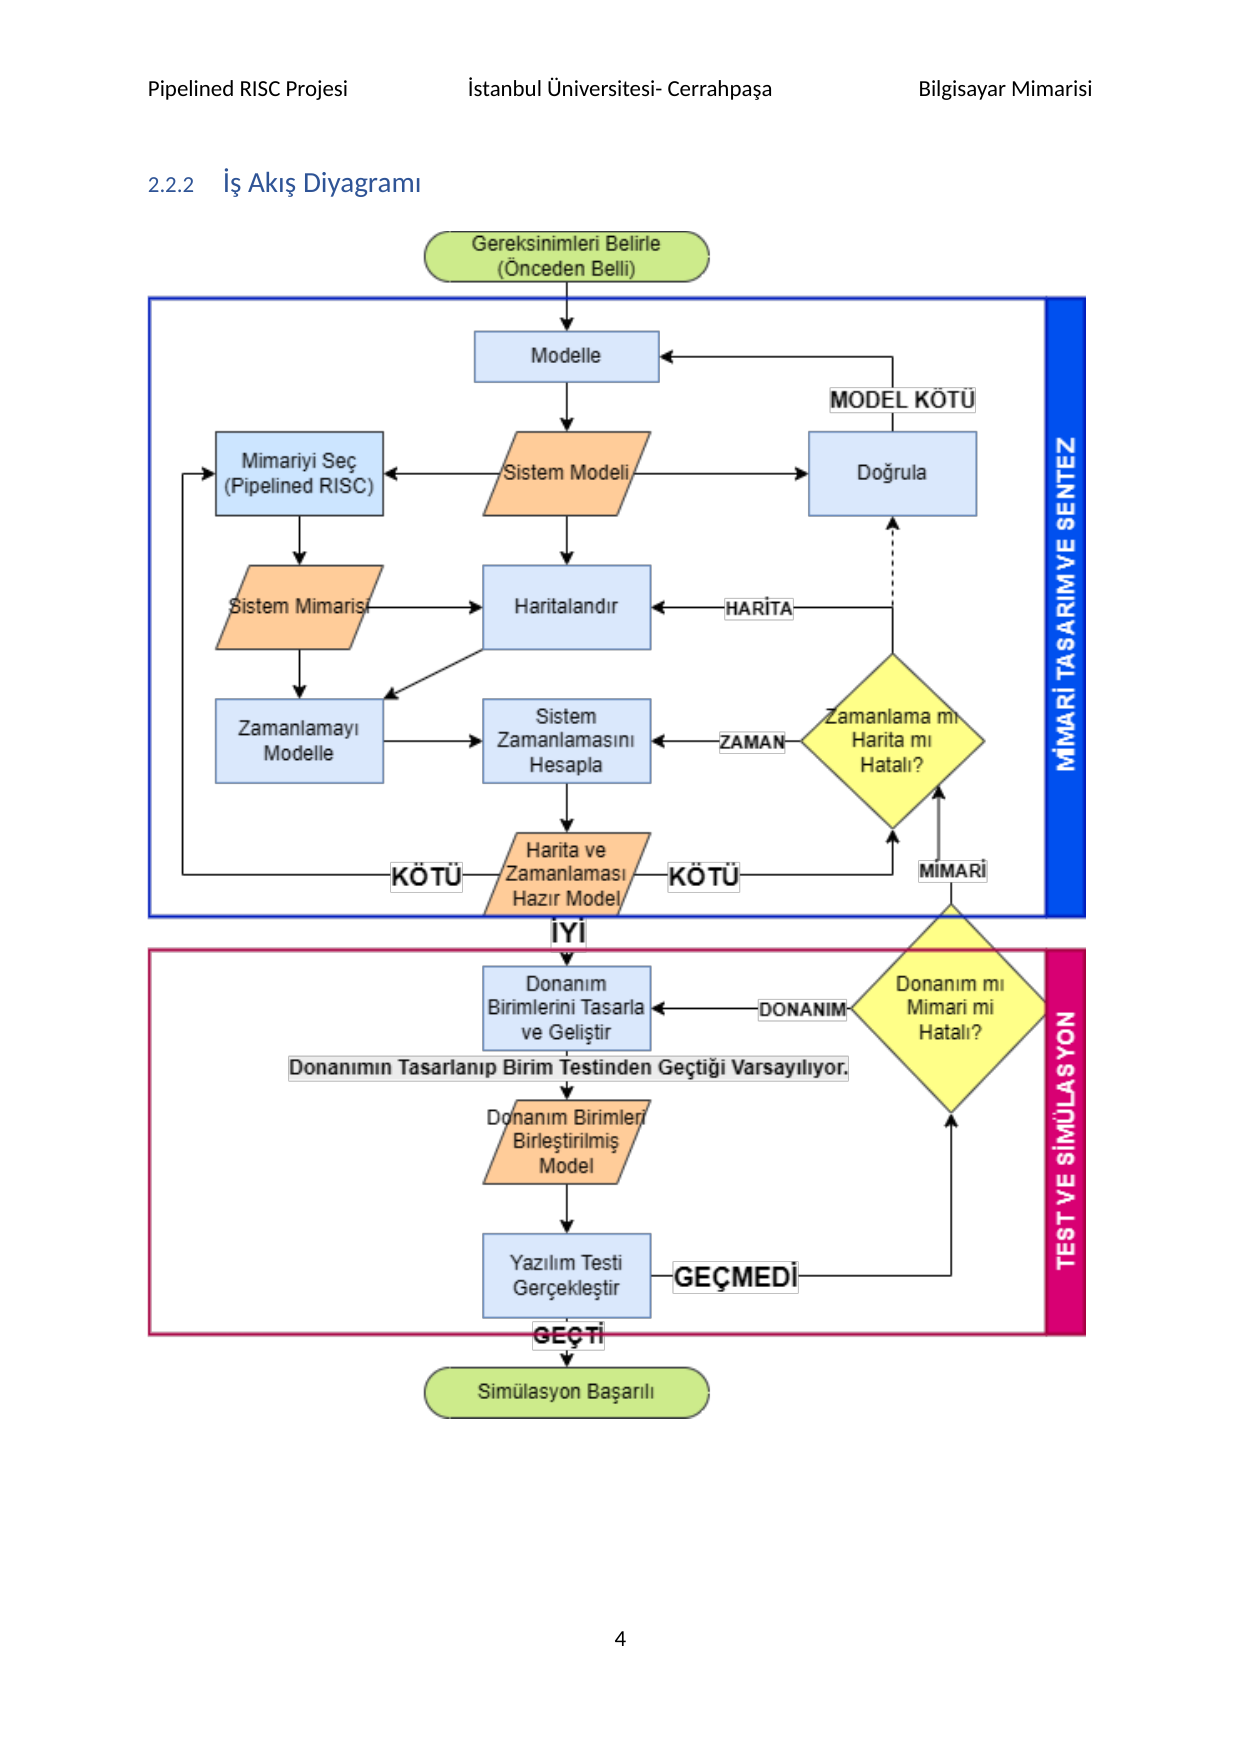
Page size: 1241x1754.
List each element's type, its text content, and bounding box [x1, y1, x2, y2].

picture [147, 231, 1086, 1419]
subtitle İş Akış Diyagramı [148, 164, 1093, 200]
